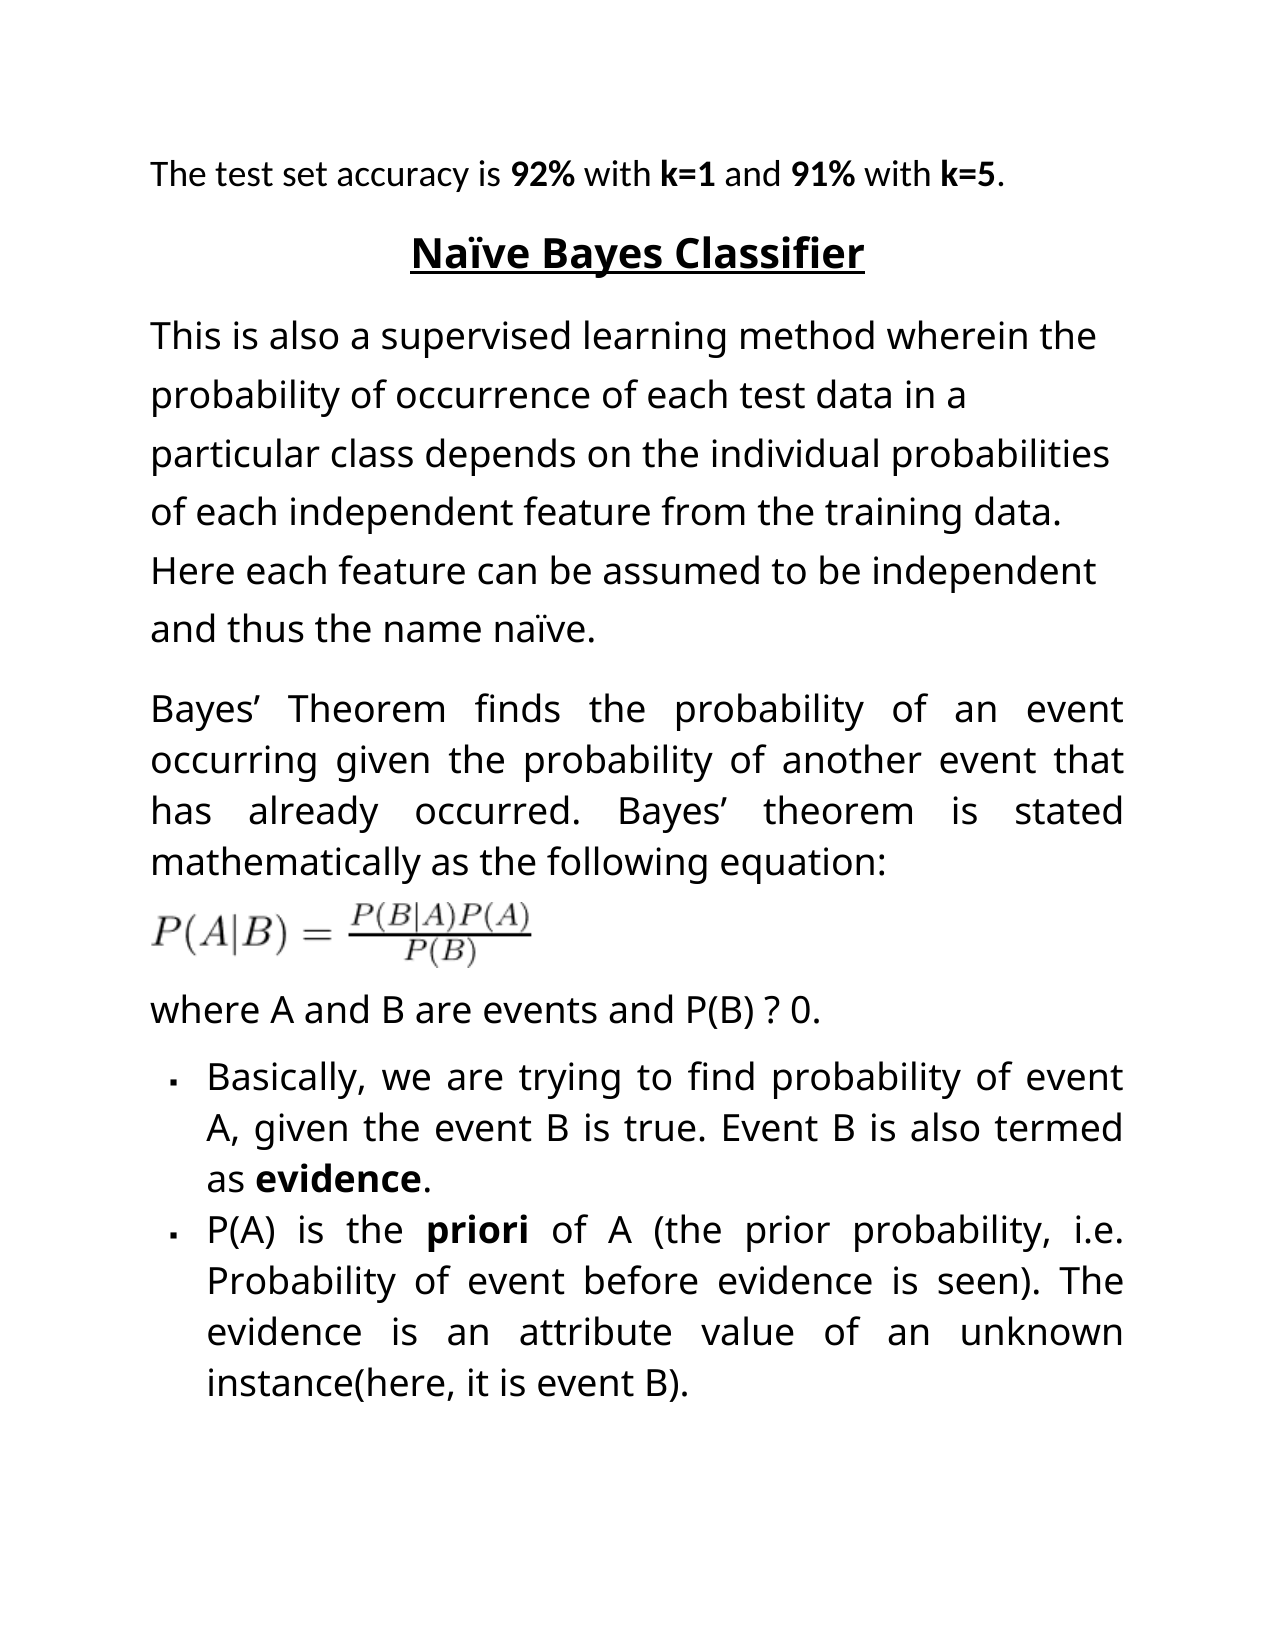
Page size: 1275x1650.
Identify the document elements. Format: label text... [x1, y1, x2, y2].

text where A and B are events and P(B) ? 0. [150, 983, 1125, 1034]
text This is also a supervised learning method wherein the probability of occurrence of each test data in a particular class depends on the individual probabilities of each independent feature from the training data. Here each feature can be assumed to be independent and thus the name naïve. [150, 309, 1125, 654]
text Naïve Bayes Classifier [150, 223, 1125, 280]
text The test set accuracy is 92% with k=1 and 91% with k=5. [150, 150, 1125, 196]
list Basically, we are trying to find probability of event A, given the event B is true. Event B is also termed as evidence. [169, 1050, 1125, 1203]
picture [150, 902, 532, 968]
list P(A) is the priori of A (the prior probability, i.e. Probability of event before evidence is seen). The evidence is an attribute value of an unknown instance(here, it is event B). [169, 1203, 1125, 1407]
text Bayes’ Theorem finds the probability of an event occurring given the probability of another event that has already occurred. Bayes’ theorem is stated mathematically as the following equation: [150, 682, 1125, 886]
